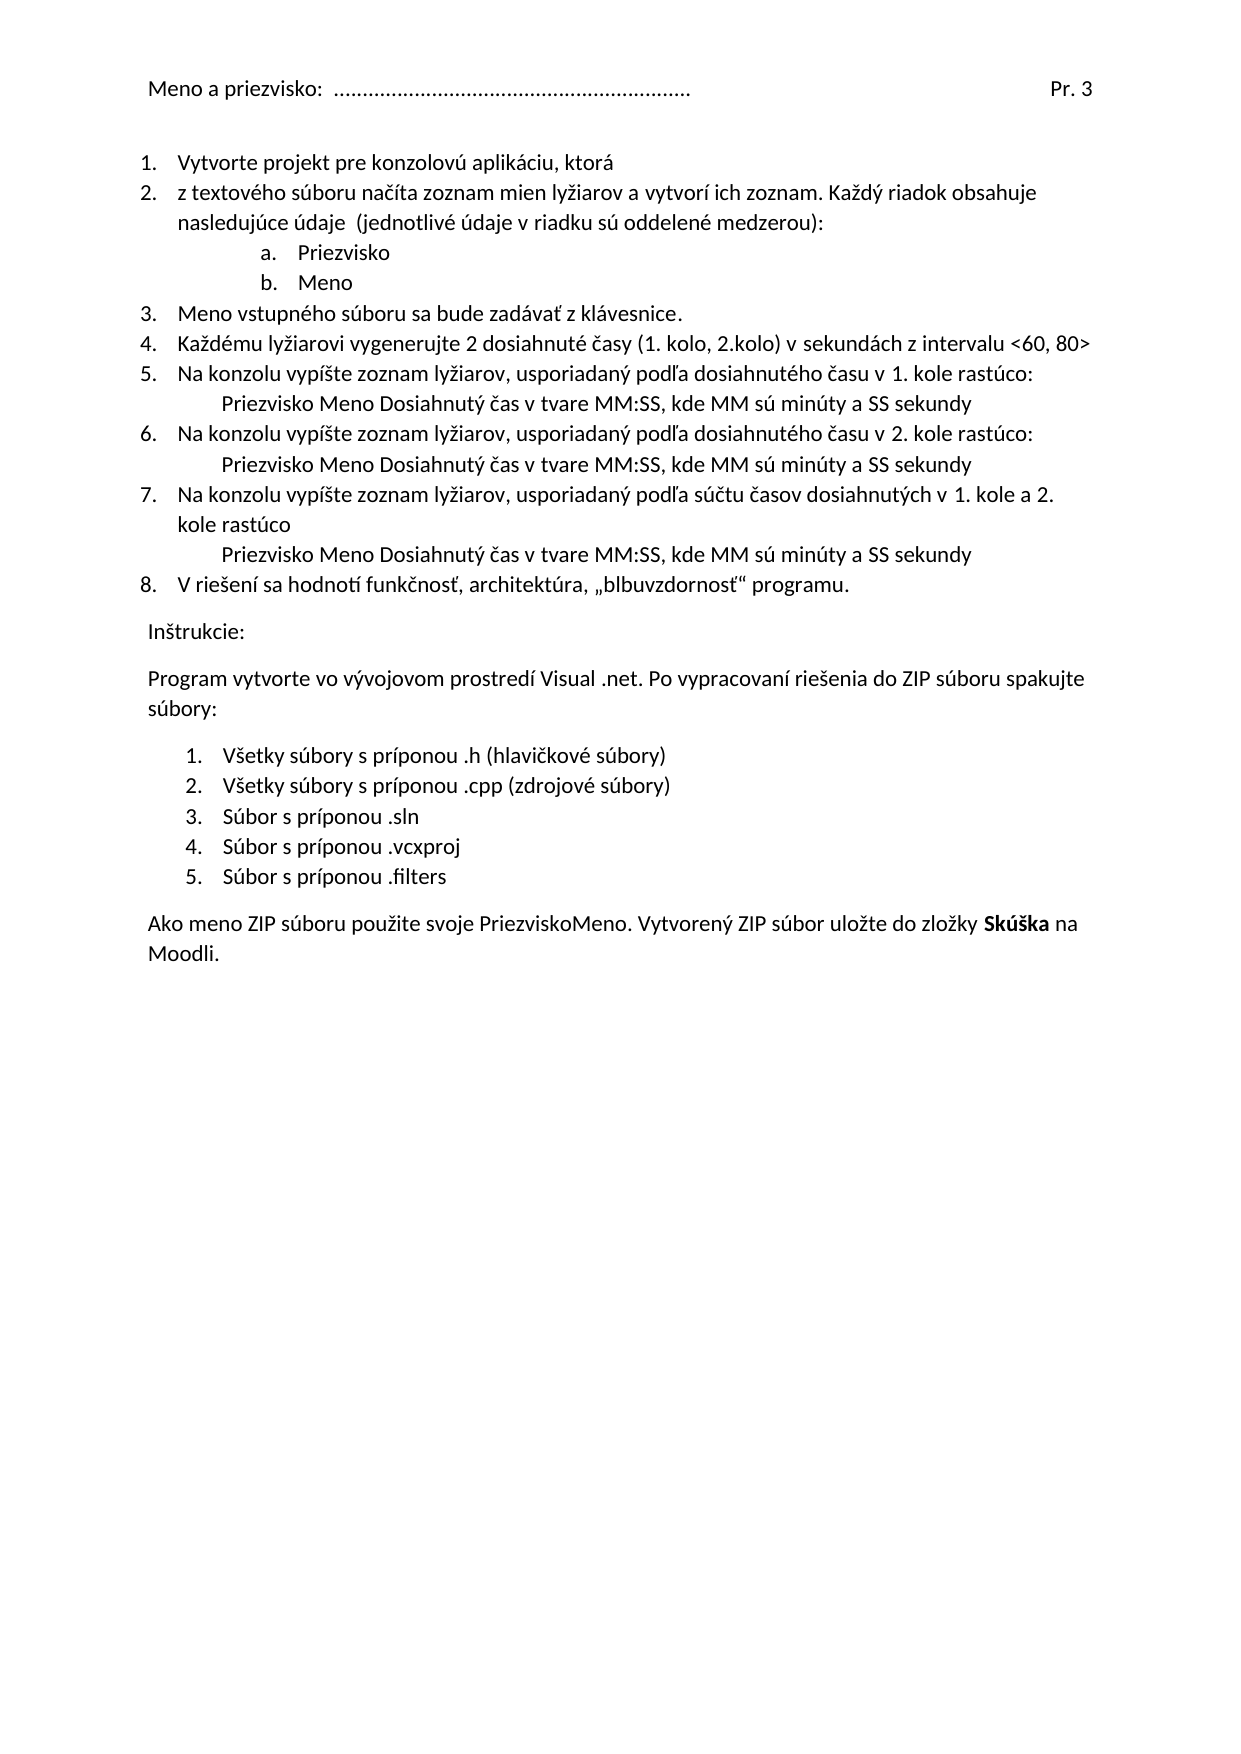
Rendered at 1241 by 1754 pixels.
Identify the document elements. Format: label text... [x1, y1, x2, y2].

list Meno vstupného súboru sa bude zadávať z klávesnice. [140, 299, 1093, 327]
list Priezvisko Meno Dosiahnutý čas v tvare MM:SS, kde MM sú minúty a SS sekundy [177, 540, 1093, 568]
list Súbor s príponou .sln [185, 802, 1093, 830]
text Program vytvorte vo vývojovom prostredí Visual .net. Po vypracovaní riešenia do ZIP súboru spakujte súbory: [148, 664, 1093, 722]
list z textového súboru načíta zoznam mien lyžiarov a vytvorí ich zoznam. Každý riadok obsahuje nasledujúce údaje (jednotlivé údaje v riadku sú oddelené medzerou): [140, 178, 1093, 236]
list Na konzolu vypíšte zoznam lyžiarov, usporiadaný podľa súčtu časov dosiahnutých v 1. kole a 2. kole rastúco [140, 480, 1093, 538]
text Ako meno ZIP súboru použite svoje PriezviskoMeno. Vytvorený ZIP súbor uložte do zložky Skúška na Moodli. [148, 909, 1093, 967]
list Na konzolu vypíšte zoznam lyžiarov, usporiadaný podľa dosiahnutého času v 2. kole rastúco: [140, 419, 1093, 447]
list Všetky súbory s príponou .h (hlavičkové súbory) [185, 741, 1093, 769]
list Súbor s príponou .filters [185, 862, 1093, 890]
list Meno [260, 268, 1093, 296]
list Všetky súbory s príponou .cpp (zdrojové súbory) [185, 772, 1093, 799]
list Súbor s príponou .vcxproj [185, 832, 1093, 860]
list Priezvisko [260, 238, 1093, 266]
list Priezvisko Meno Dosiahnutý čas v tvare MM:SS, kde MM sú minúty a SS sekundy [177, 450, 1093, 478]
text Inštrukcie: [148, 617, 1093, 645]
list V riešení sa hodnotí funkčnosť, architektúra, „blbuvzdornosť“ programu. [140, 571, 1093, 598]
list Vytvorte projekt pre konzolovú aplikáciu, ktorá [140, 148, 1093, 176]
list Na konzolu vypíšte zoznam lyžiarov, usporiadaný podľa dosiahnutého času v 1. kole rastúco: [140, 359, 1093, 387]
list Priezvisko Meno Dosiahnutý čas v tvare MM:SS, kde MM sú minúty a SS sekundy [177, 389, 1093, 417]
list Každému lyžiarovi vygenerujte 2 dosiahnuté časy (1. kolo, 2.kolo) v sekundách z intervalu <60, 80> [140, 329, 1093, 357]
